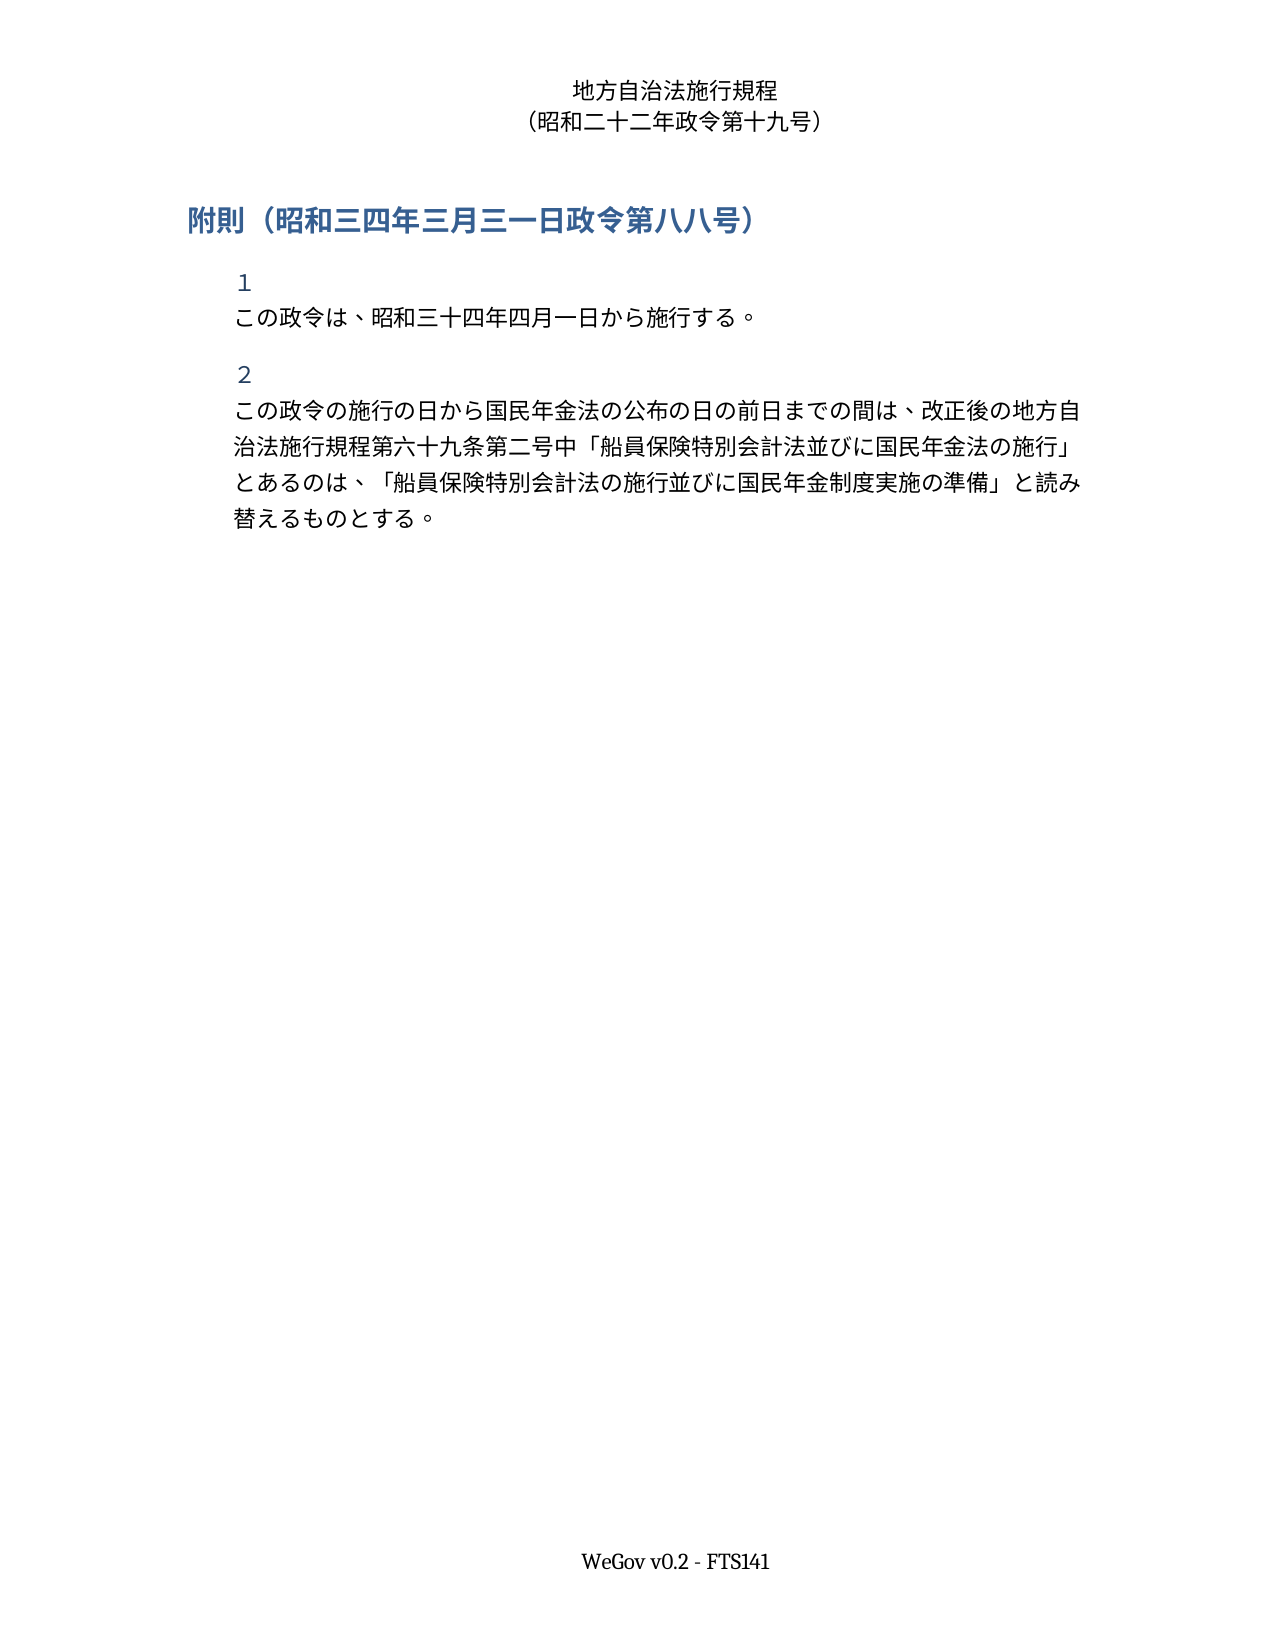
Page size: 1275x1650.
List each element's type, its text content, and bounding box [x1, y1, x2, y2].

text この政令は、昭和三十四年四月一日から施行する。 [233, 302, 1087, 334]
subtitle １ [233, 266, 1087, 298]
subtitle ２ [233, 359, 1087, 390]
text この政令の施行の日から国民年金法の公布の日の前日までの間は、改正後の地方自治法施行規程第六十九条第二号中「船員保険特別会計法並びに国民年金法の施行」とあるのは、「船員保険特別会計法の施行並びに国民年金制度実施の準備」と読み替えるものとする。 [233, 395, 1087, 534]
subtitle 附則（昭和三四年三月三一日政令第八八号） [187, 200, 1087, 240]
